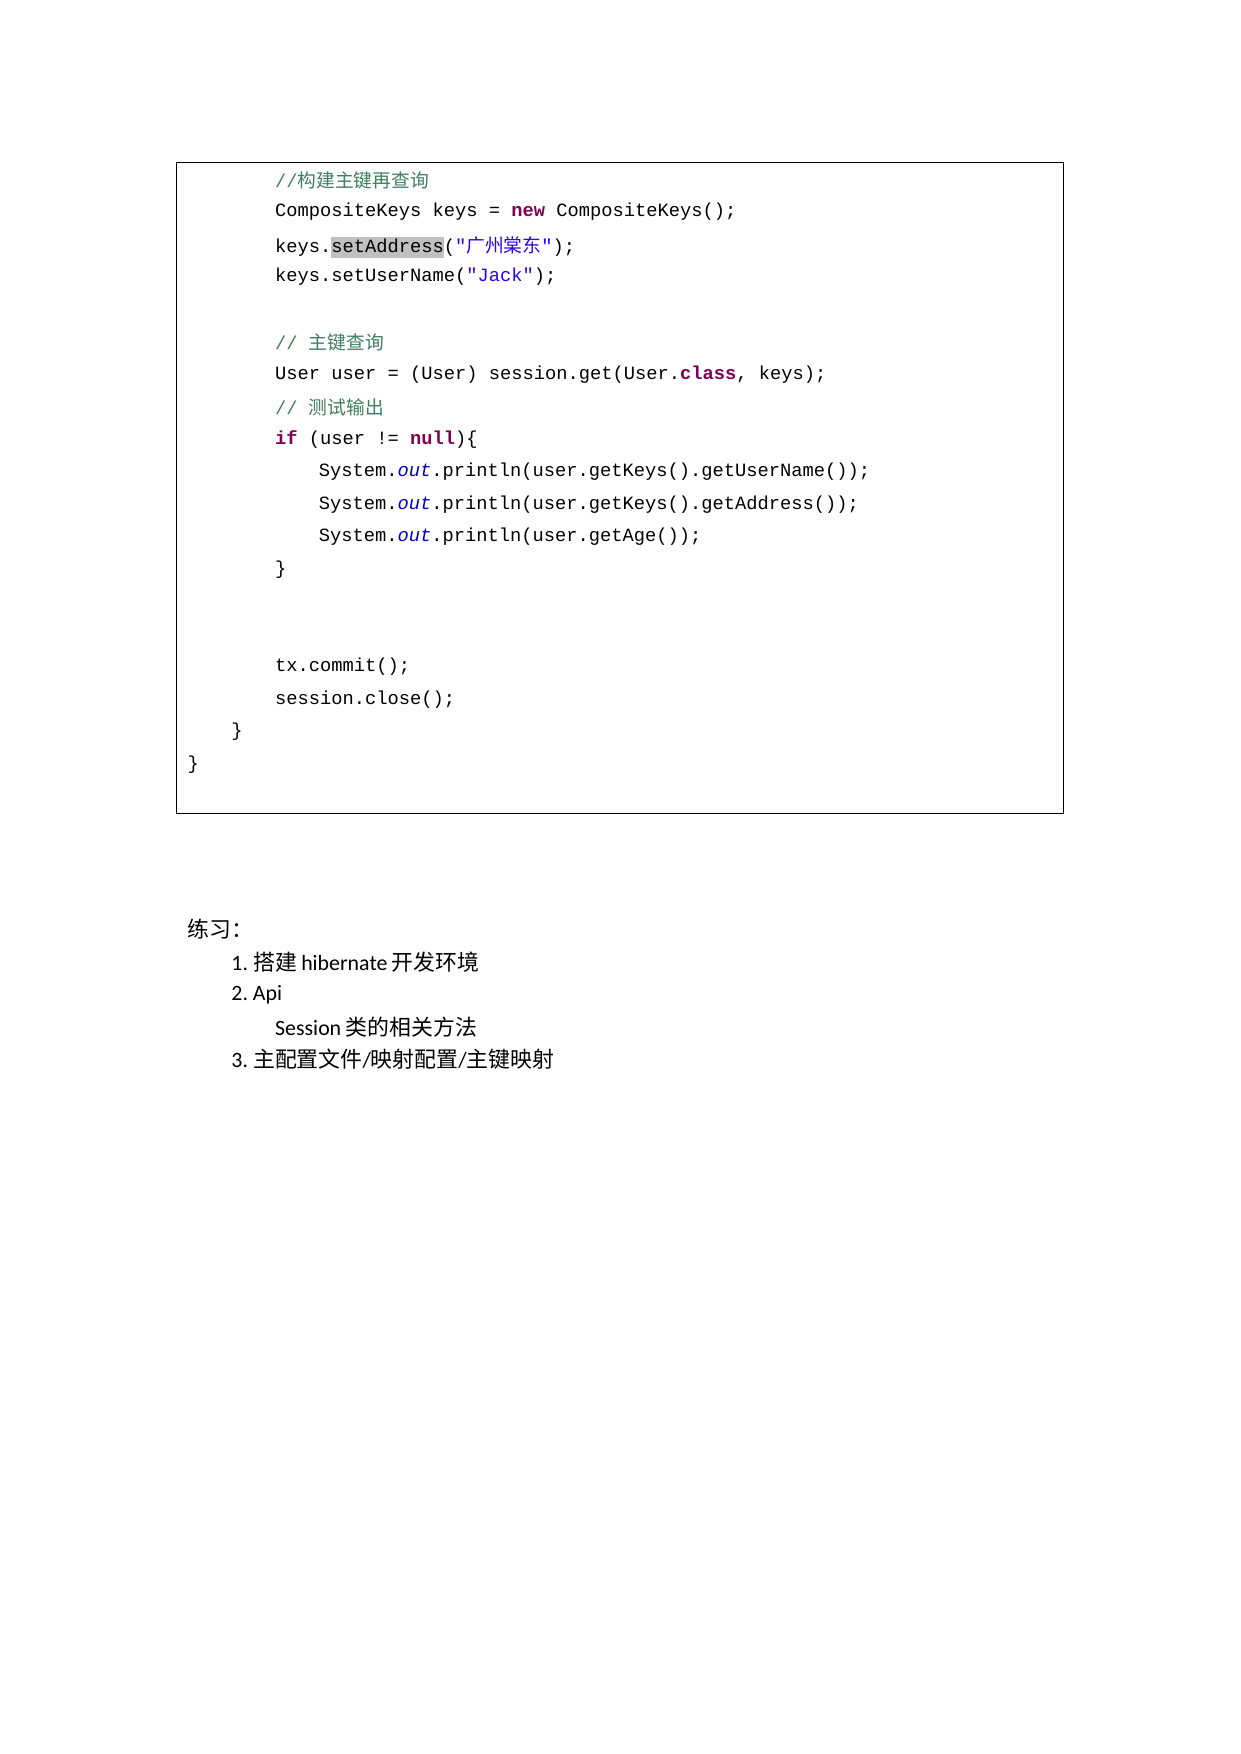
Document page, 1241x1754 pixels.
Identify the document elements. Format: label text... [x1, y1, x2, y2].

text 3. 主配置文件/映射配置/主键映射 [187, 1042, 1053, 1074]
text 2. Api [187, 977, 1053, 1009]
text 练习： [187, 912, 1053, 944]
text Session类的相关方法 [187, 1009, 1053, 1042]
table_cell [177, 163, 1063, 813]
text 1. 搭建hibernate开发环境 [187, 944, 1053, 977]
